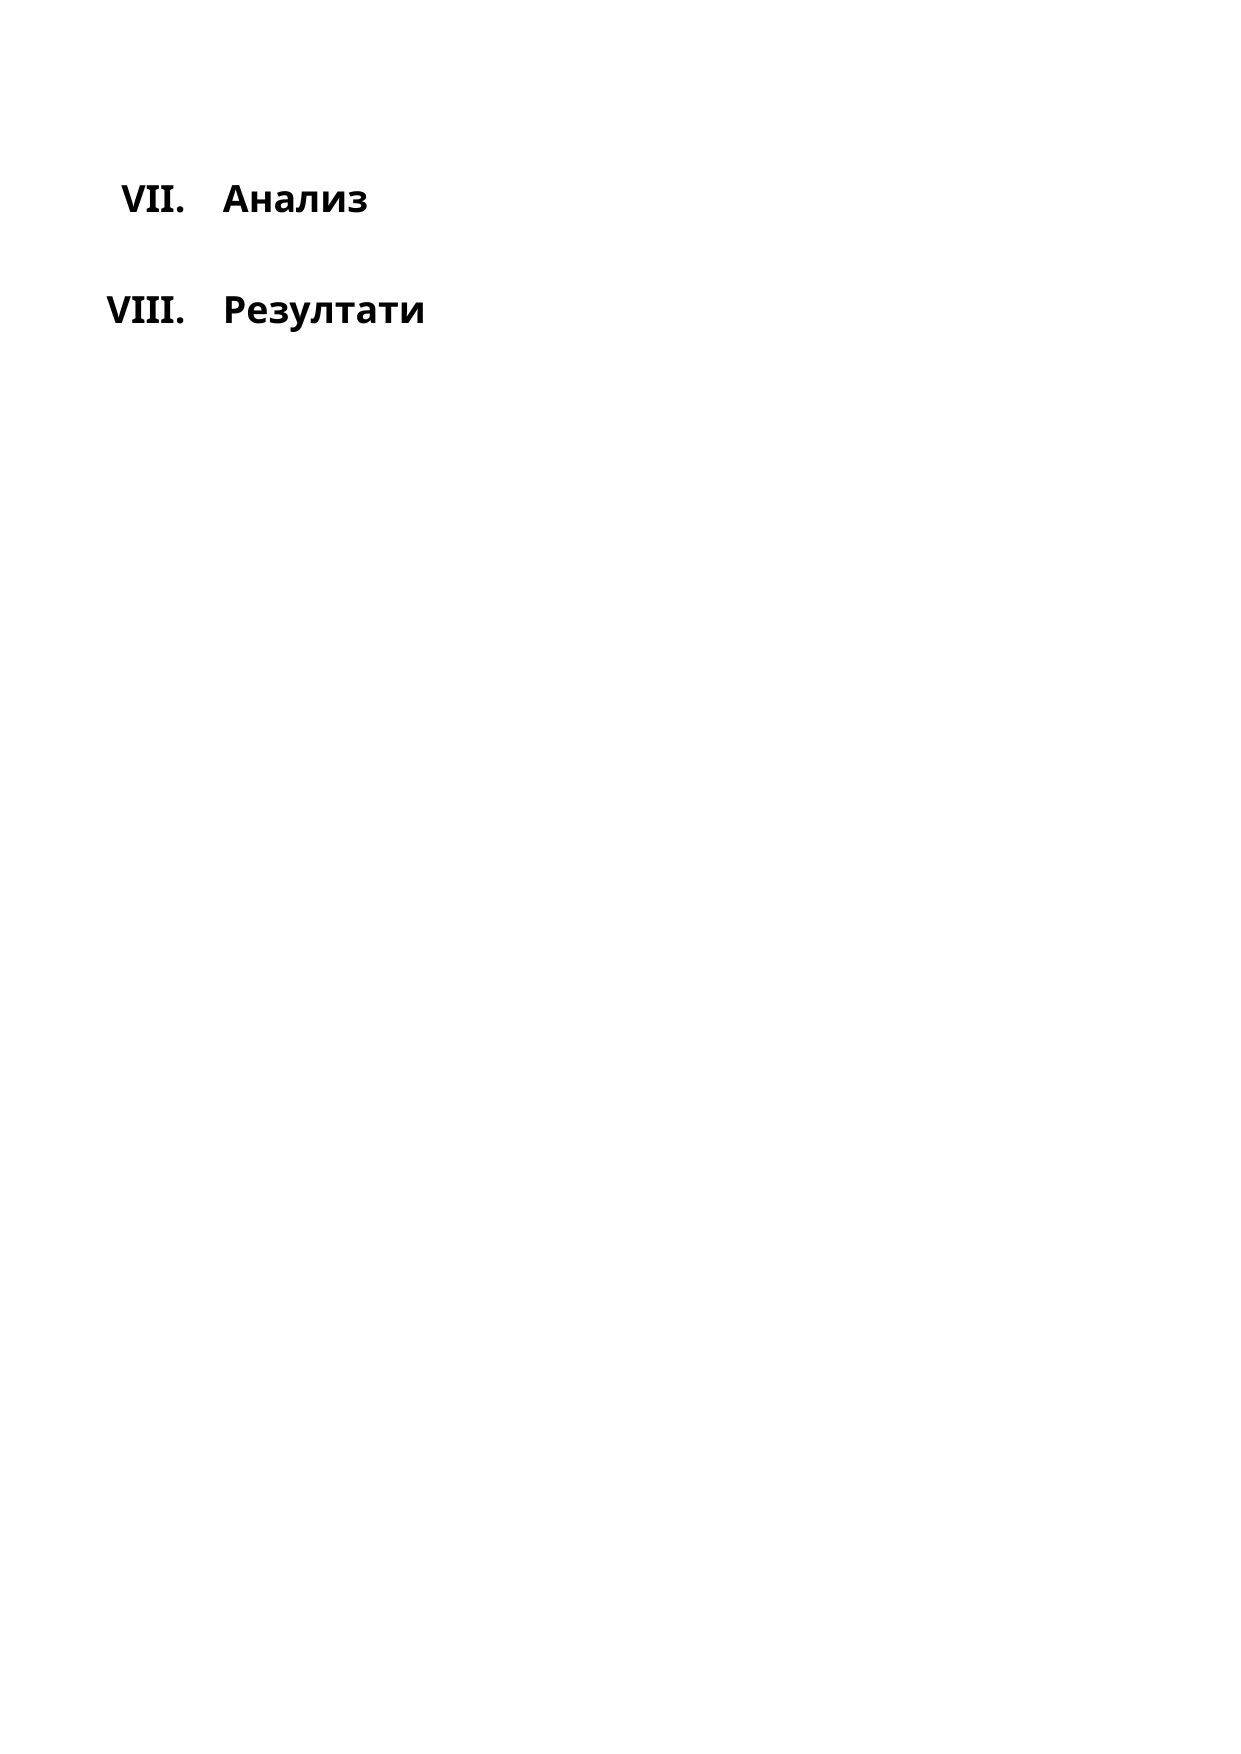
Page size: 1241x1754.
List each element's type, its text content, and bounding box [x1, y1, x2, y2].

subtitle Резултати [185, 283, 1092, 334]
subtitle Анализ [185, 173, 1092, 224]
